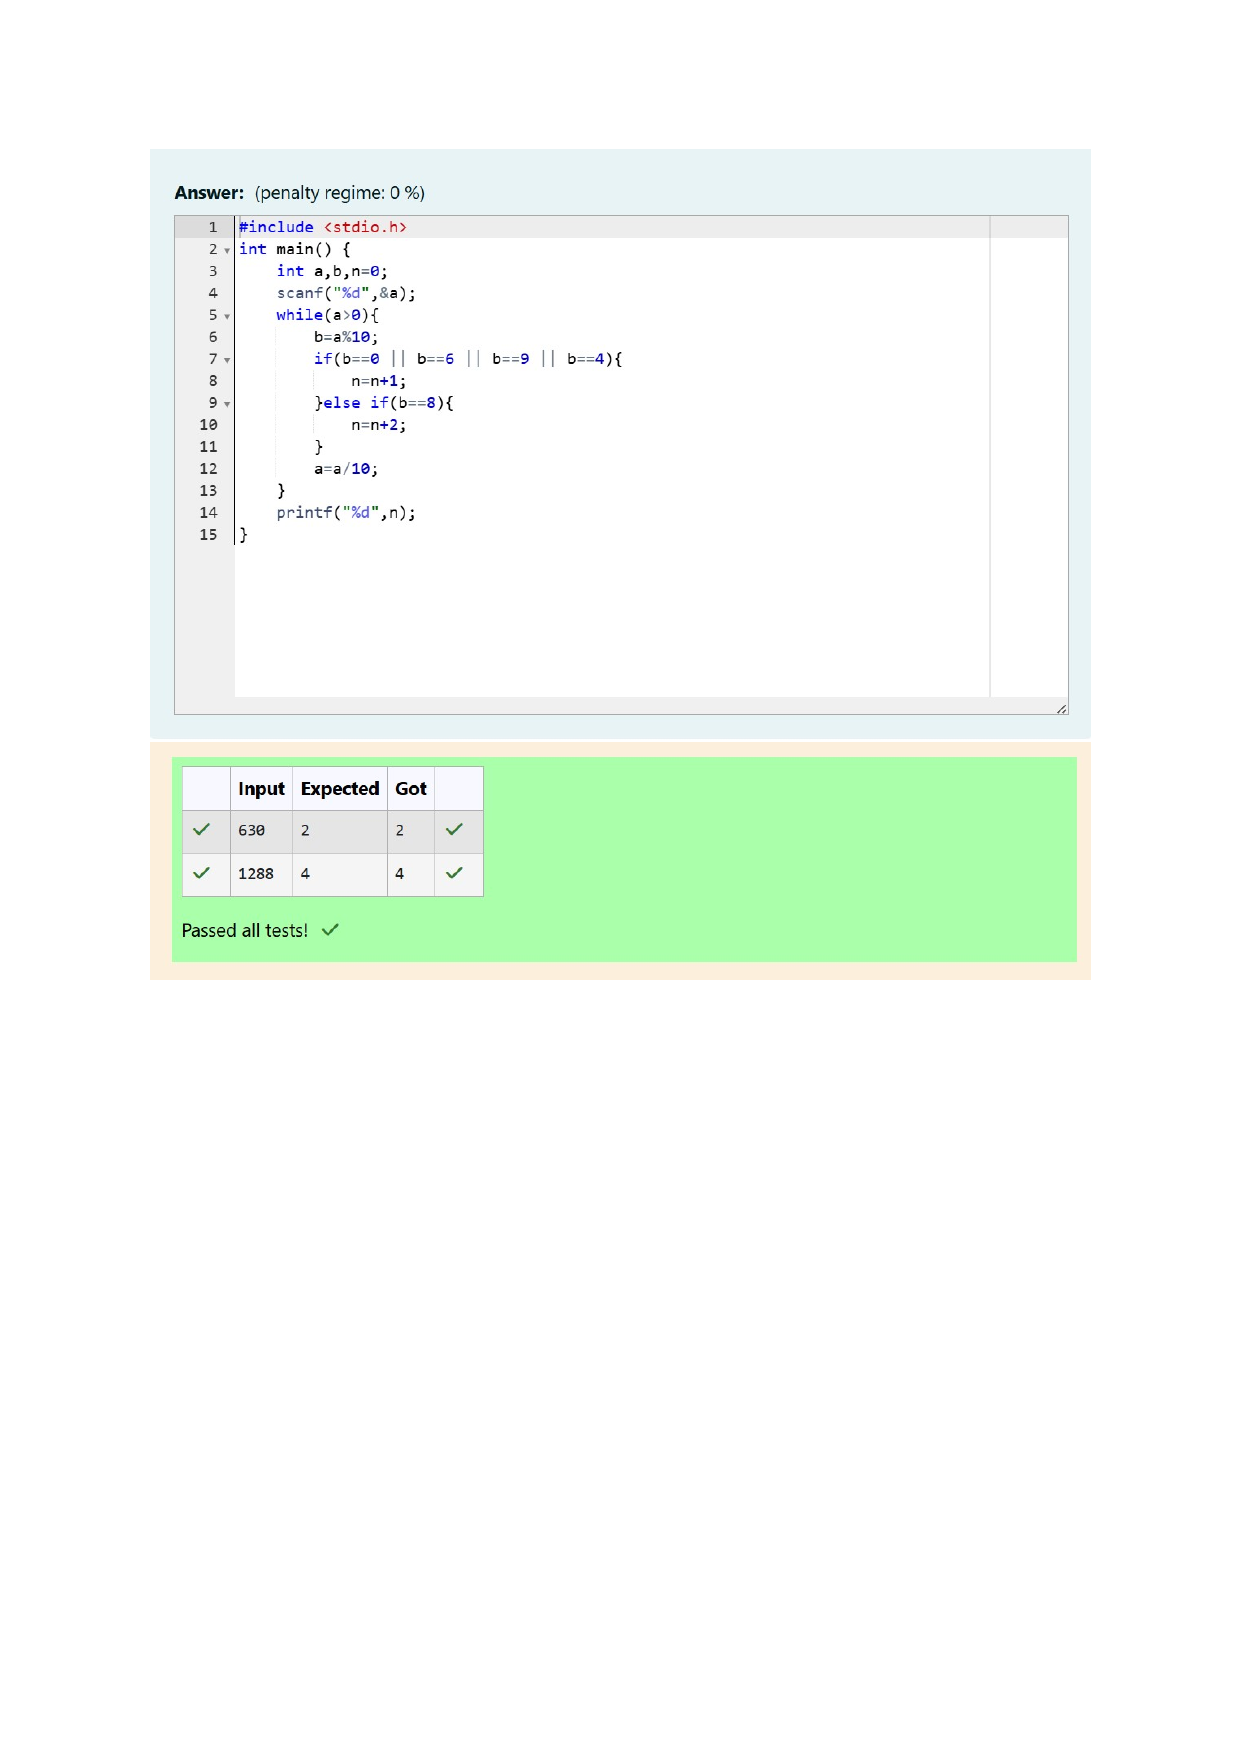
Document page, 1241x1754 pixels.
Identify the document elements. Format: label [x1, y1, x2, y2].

picture [150, 149, 1091, 740]
picture [150, 742, 1091, 980]
